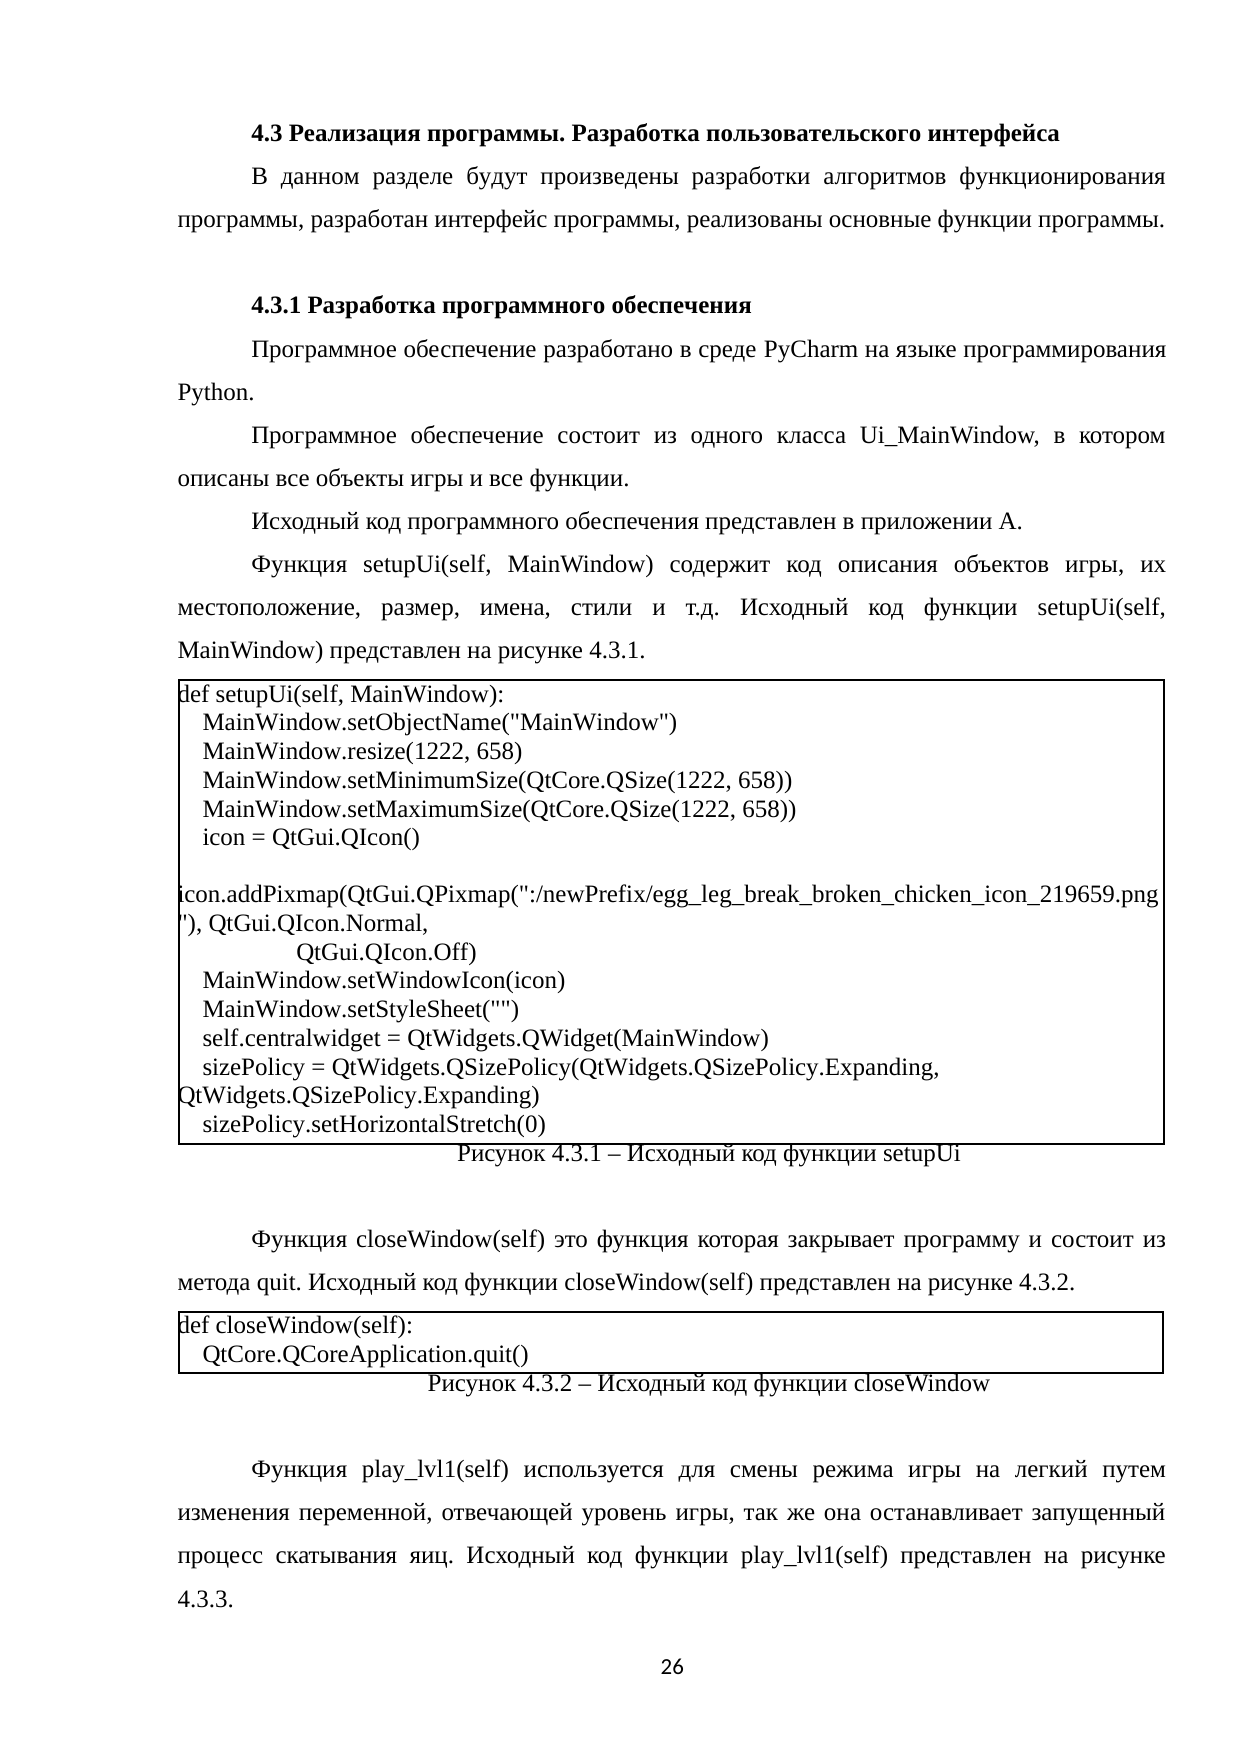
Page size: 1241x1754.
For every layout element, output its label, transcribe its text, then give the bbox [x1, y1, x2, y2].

text 4.3.1 Разработка программного обеспечения [177, 291, 1167, 319]
text Рисунок 4.3.1 – Исходный код функции setupUi [177, 1138, 1167, 1167]
text В данном разделе будут произведены разработки алгоритмов функционирования программы, разработан интерфейс программы, реализованы основные функции программы. [177, 161, 1167, 233]
text Функция setupUi(self, MainWindow) содержит код описания объектов игры, их местоположение, размер, имена, стили и т.д. Исходный код функции setupUi(self, MainWindow) представлен на рисунке 4.3.1. [177, 549, 1167, 664]
text Исходный код программного обеспечения представлен в приложении А. [177, 506, 1167, 535]
text 4.3 Реализация программы. Разработка пользовательского интерфейса [177, 118, 1167, 147]
text Функция closeWindow(self) это функция которая закрывает программу и состоит из метода quit. Исходный код функции closeWindow(self) представлен на рисунке 4.3.2. [177, 1224, 1167, 1296]
text Функция play_lvl1(self) используется для смены режима игры на легкий путем изменения переменной, отвечающей уровень игры, так же она останавливает запущенный процесс скатывания яиц. Исходный код функции play_lvl1(self) представлен на рисунке 4.3.3. [177, 1454, 1167, 1612]
text Программное обеспечение разработано в среде PyCharm на языке программирования Python. [177, 334, 1167, 406]
text Рисунок 4.3.2 – Исходный код функции closeWindow [177, 1368, 1167, 1397]
text Программное обеспечение состоит из одного класса Ui_MainWindow, в котором описаны все объекты игры и все функции. [177, 420, 1167, 492]
text def setupUi(self, MainWindow): MainWindow.setObjectName("MainWindow") MainWindow.resize(1222, 658) MainWindow.setMinimumSize(QtCore.QSize(1222, 658)) MainWindow.setMaximumSize(QtCore.QSize(1222, 658)) icon = QtGui.QIcon() icon.addPixmap(QtGui.QPixmap(":/newPrefix/egg_leg_break_broken_chicken_icon_219659.png"), QtGui.QIcon.Normal, QtGui.QIcon.Off) MainWindow.setWindowIcon(icon) MainWindow.setStyleSheet("") self.centralwidget = QtWidgets.QWidget(MainWindow) sizePolicy = QtWidgets.QSizePolicy(QtWidgets.QSizePolicy.Expanding, QtWidgets.QSizePolicy.Expanding) sizePolicy.setHorizontalStretch(0) [180, 681, 1163, 1138]
text def closeWindow(self): QtCore.QCoreApplication.quit() [180, 1313, 1162, 1368]
